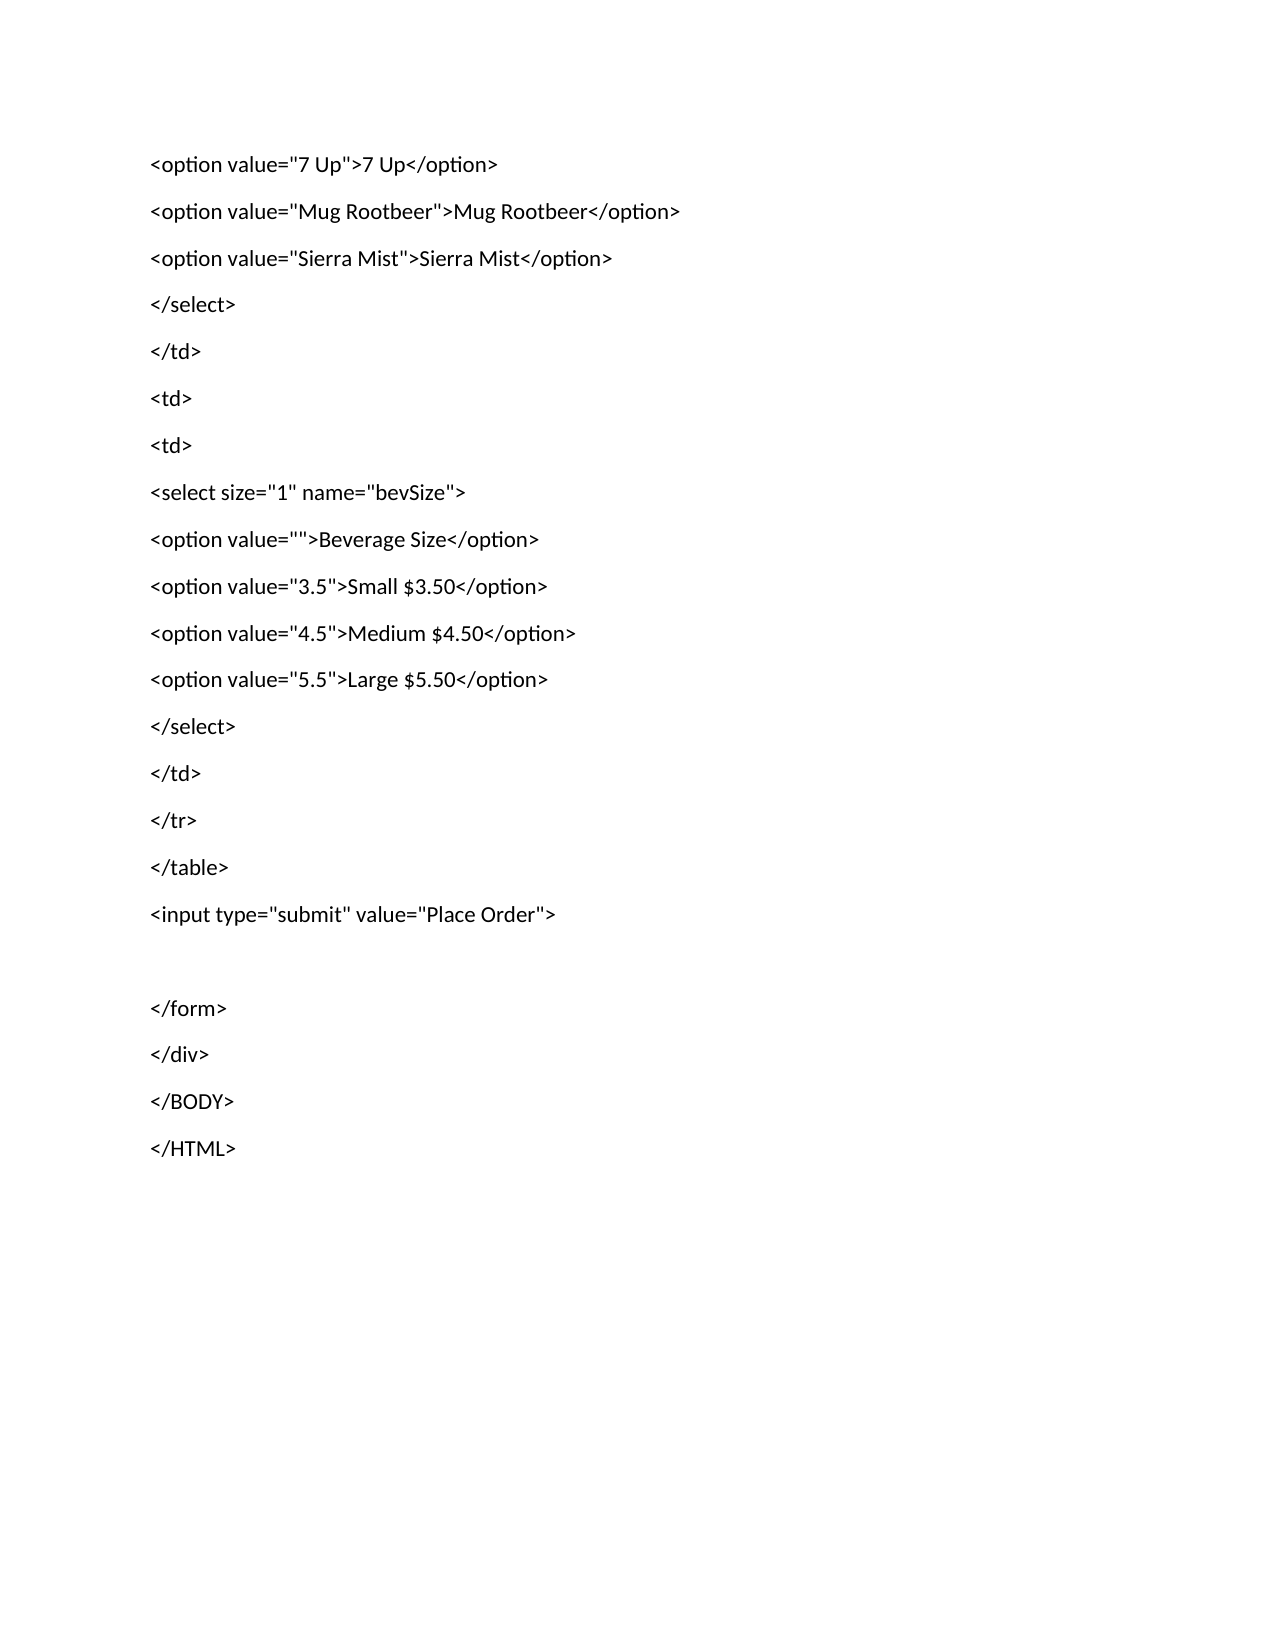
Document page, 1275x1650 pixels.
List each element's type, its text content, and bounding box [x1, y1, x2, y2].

text <option value="Sierra Mist">Sierra Mist</option> [150, 244, 1125, 272]
text </td> [150, 337, 1125, 366]
text </table> [150, 853, 1125, 881]
text <option value="3.5">Small $3.50</option> [150, 572, 1125, 600]
text <input type="submit" value="Place Order"> [150, 900, 1125, 928]
text <td> [150, 384, 1125, 412]
text </HTML> [150, 1134, 1125, 1193]
text <option value="4.5">Medium $4.50</option> [150, 619, 1125, 647]
text </div> [150, 1041, 1125, 1069]
text </td> [150, 759, 1125, 787]
text </BODY> [150, 1087, 1125, 1116]
text </select> [150, 712, 1125, 741]
text <option value="Mug Rootbeer">Mug Rootbeer</option> [150, 197, 1125, 225]
text <option value="7 Up">7 Up</option> [150, 150, 1125, 178]
text <select size="1" name="bevSize"> [150, 478, 1125, 506]
text <option value="">Beverage Size</option> [150, 525, 1125, 553]
text </tr> [150, 806, 1125, 834]
text </select> [150, 291, 1125, 319]
text <option value="5.5">Large $5.50</option> [150, 666, 1125, 694]
text <td> [150, 431, 1125, 459]
text </form> [150, 994, 1125, 1022]
